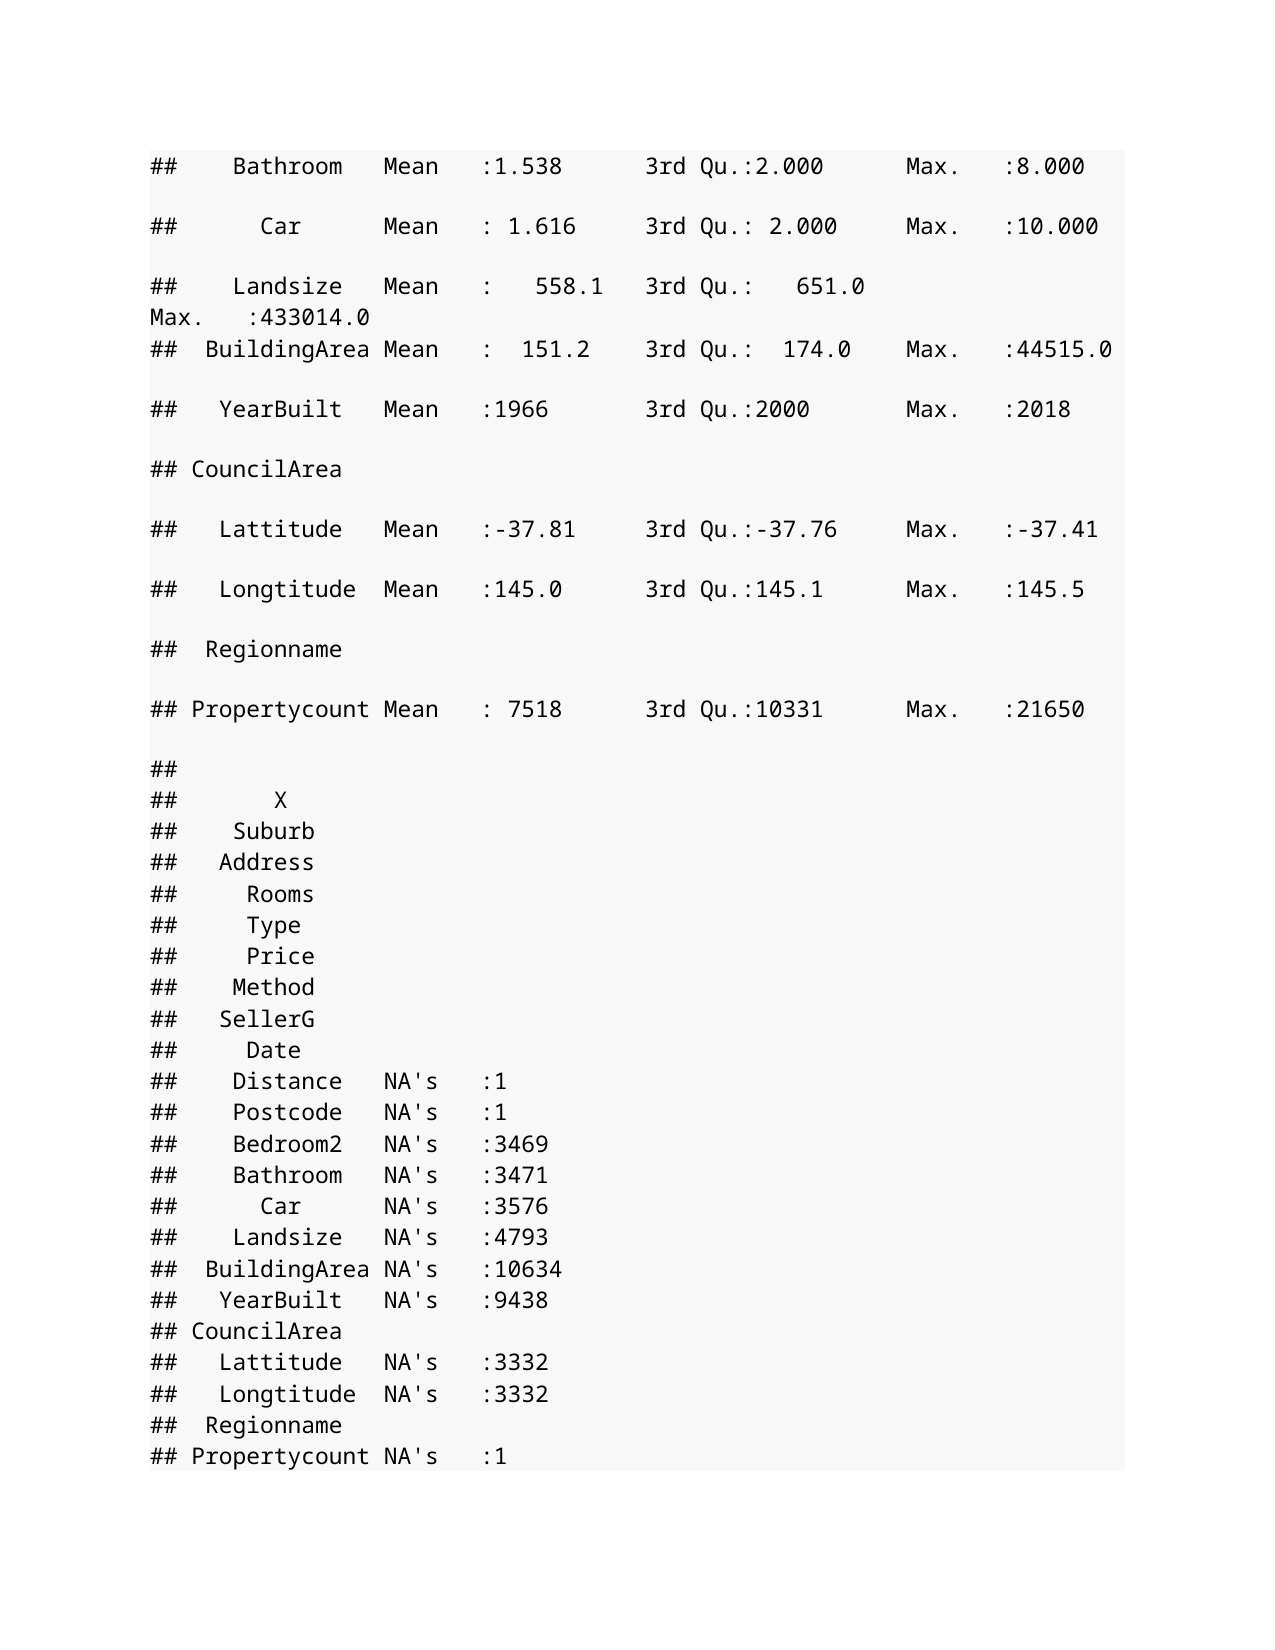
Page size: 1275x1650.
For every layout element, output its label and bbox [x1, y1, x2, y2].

text [150, 150, 1125, 1471]
